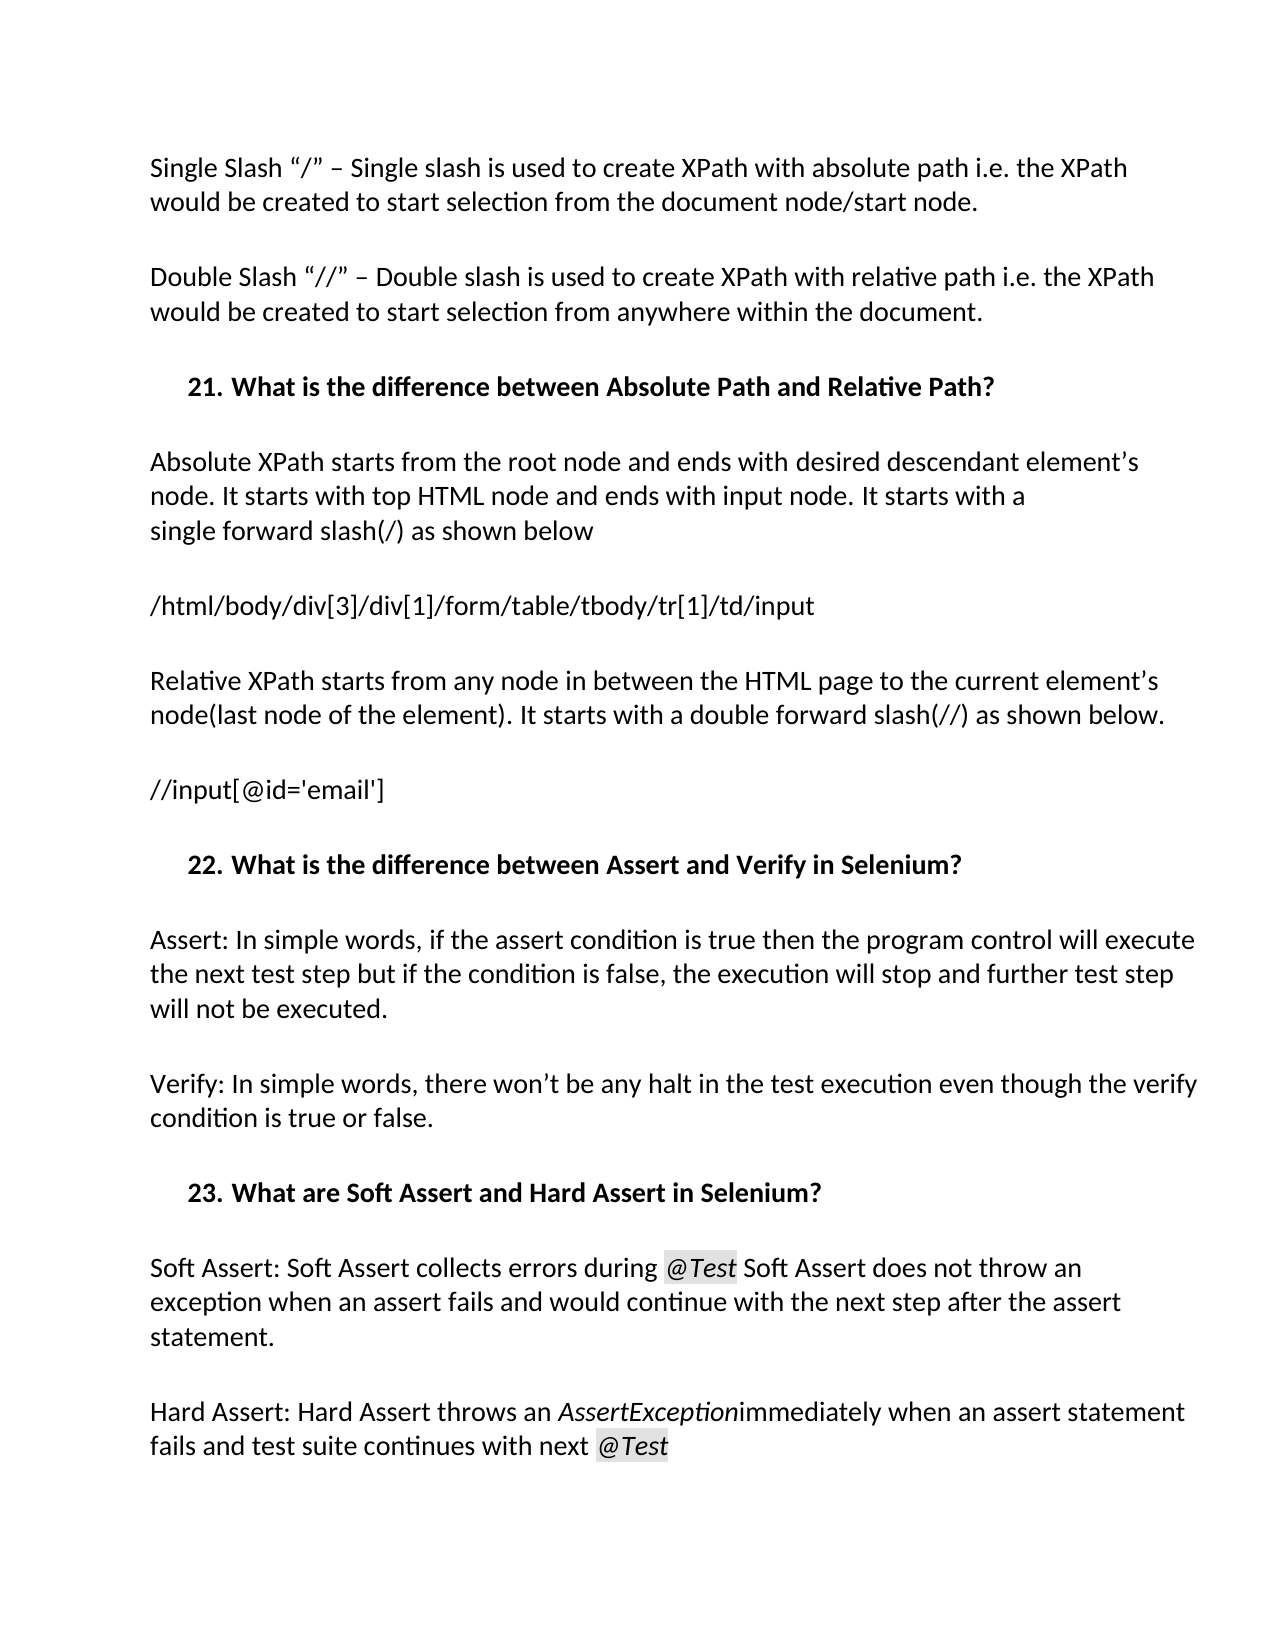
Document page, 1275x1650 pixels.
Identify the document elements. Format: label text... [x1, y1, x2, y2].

text Hard Assert: Hard Assert throws an AssertExceptionimmediately when an assert statement fails and test suite continues with next @Test [150, 1394, 1200, 1462]
text Double Slash “//” – Double slash is used to create XPath with relative path i.e. the XPath would be created to start selection from anywhere within the document. [150, 259, 1200, 328]
text Assert: In simple words, if the assert condition is true then the program control will execute the next test step but if the condition is false, the execution will stop and further test step will not be executed. [150, 922, 1200, 1025]
text Verify: In simple words, there won’t be any halt in the test execution even though the verify condition is true or false. [150, 1066, 1200, 1134]
text //input[@id='email'] [150, 772, 1200, 806]
text Absolute XPath starts from the root node and ends with desired descendant element’s node. It starts with top HTML node and ends with input node. It starts with a single forward slash(/) as shown below [150, 444, 1200, 547]
list What are Soft Assert and Hard Assert in Selenium? [187, 1175, 1200, 1209]
text Relative XPath starts from any node in between the HTML page to the current element’s node(last node of the element). It starts with a double forward slash(//) as shown below. [150, 662, 1200, 731]
list What is the difference between Absolute Path and Relative Path? [187, 369, 1200, 403]
text Single Slash “/” – Single slash is used to create XPath with absolute path i.e. the XPath would be created to start selection from the document node/start node. [150, 150, 1200, 219]
text /html/body/div[3]/div[1]/form/table/tbody/tr[1]/td/input [150, 587, 1200, 622]
list What is the difference between Assert and Verify in Selenium? [187, 847, 1200, 881]
text Soft Assert: Soft Assert collects errors during @Test Soft Assert does not throw an exception when an assert fails and would continue with the next step after the assert statement. [150, 1250, 1200, 1353]
